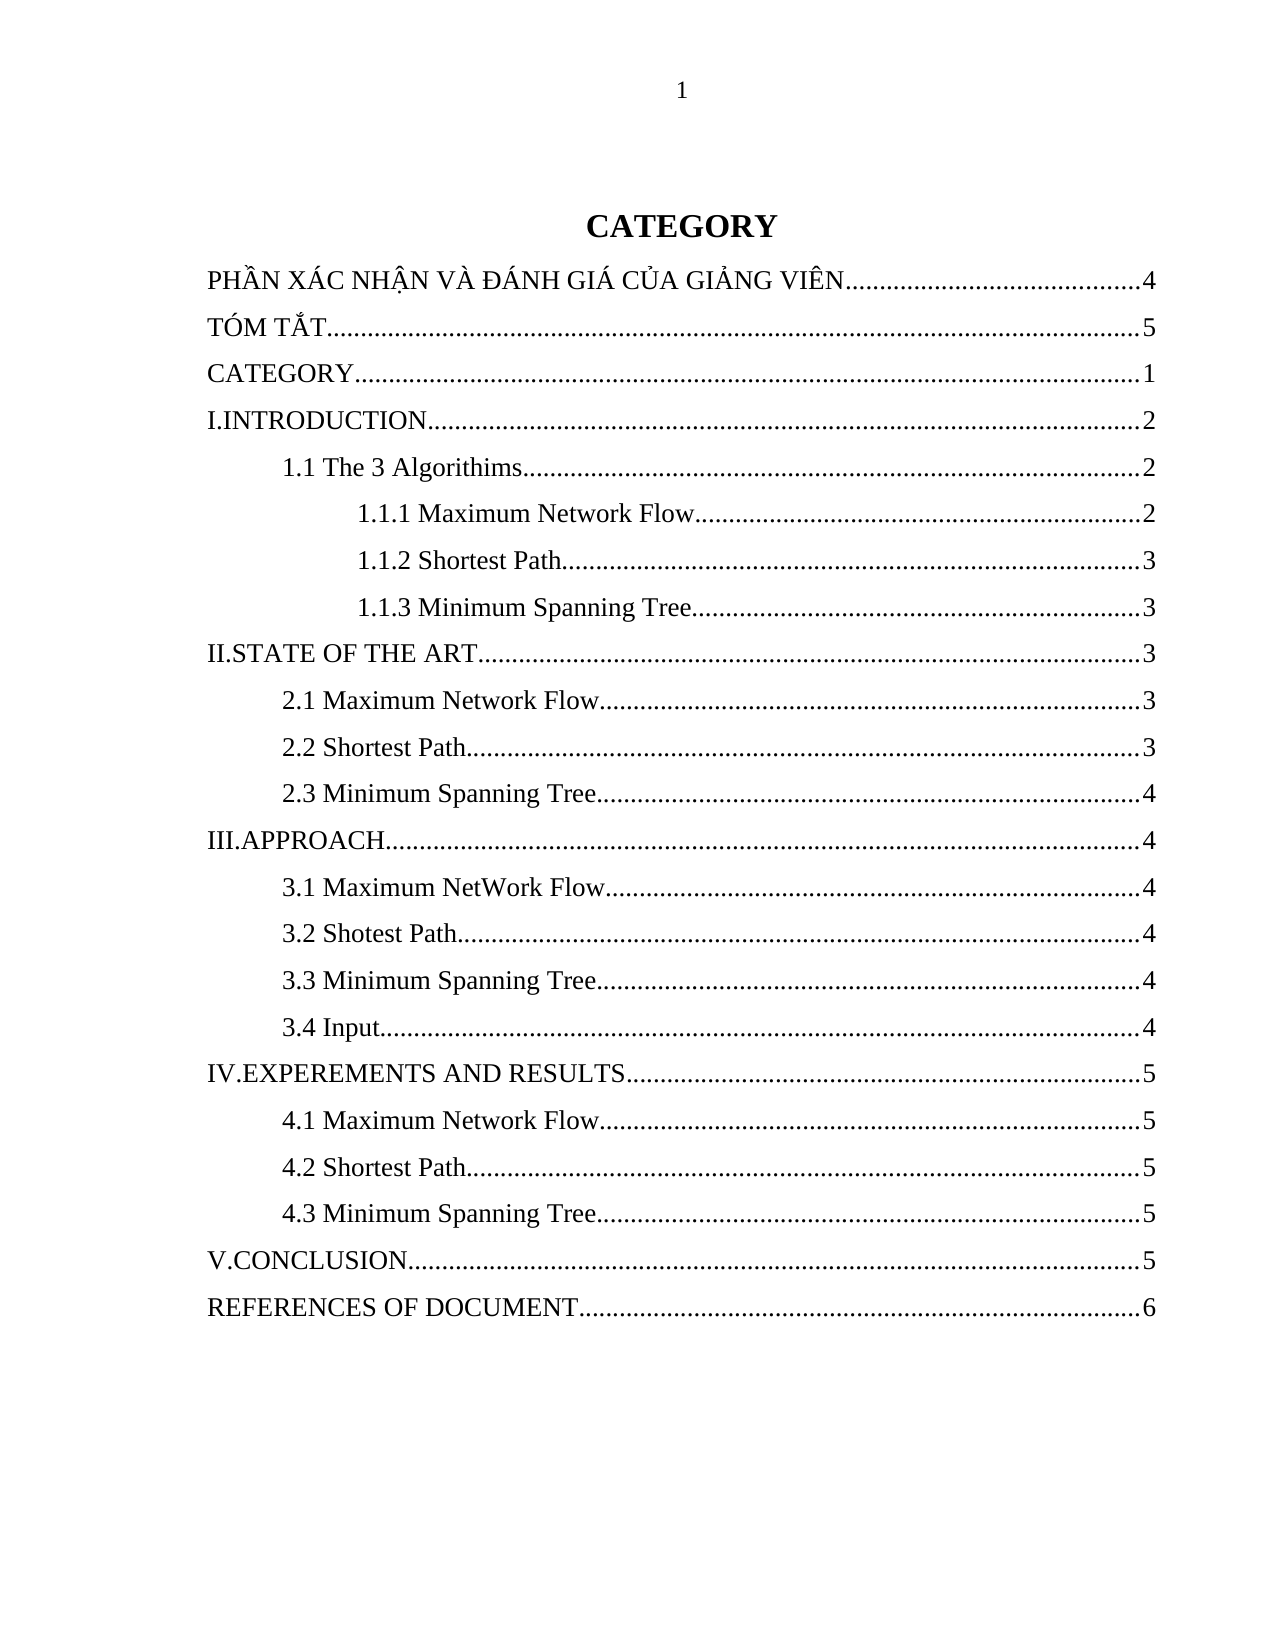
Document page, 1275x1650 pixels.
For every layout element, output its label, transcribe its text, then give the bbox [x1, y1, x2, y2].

text CATEGORY [207, 207, 1157, 245]
text 2.1 Maximum Network Flow 3 [282, 684, 1157, 715]
text 1.1.2 Shortest Path 3 [357, 544, 1157, 575]
text REFERENCES OF DOCUMENT 6 [207, 1291, 1157, 1322]
text 4.3 Minimum Spanning Tree 5 [282, 1198, 1157, 1229]
text I.INTRODUCTION 2 [207, 404, 1157, 435]
text V.CONCLUSION 5 [207, 1244, 1157, 1275]
text 1.1.1 Maximum Network Flow 2 [357, 498, 1157, 529]
text 3.3 Minimum Spanning Tree 4 [282, 964, 1157, 995]
text II.STATE OF THE ART 3 [207, 638, 1157, 669]
text 4.2 Shortest Path 5 [282, 1151, 1157, 1182]
text 2.3 Minimum Spanning Tree 4 [282, 778, 1157, 809]
text TÓM TẮT 5 [207, 311, 1157, 342]
text 1.1 The 3 Algorithims 2 [282, 451, 1157, 482]
text 3.1 Maximum NetWork Flow 4 [282, 871, 1157, 902]
text PHẦN XÁC NHẬN VÀ ĐÁNH GIÁ CỦA GIẢNG VIÊN 4 [207, 264, 1157, 295]
text 1.1.3 Minimum Spanning Tree 3 [357, 591, 1157, 622]
text 3.4 Input 4 [282, 1011, 1157, 1042]
text IV.EXPEREMENTS AND RESULTS 5 [207, 1058, 1157, 1089]
text III.APPROACH 4 [207, 824, 1157, 855]
text 4.1 Maximum Network Flow 5 [282, 1104, 1157, 1135]
text CATEGORY 1 [207, 358, 1157, 389]
text 2.2 Shortest Path 3 [282, 731, 1157, 762]
text 3.2 Shotest Path 4 [282, 918, 1157, 949]
